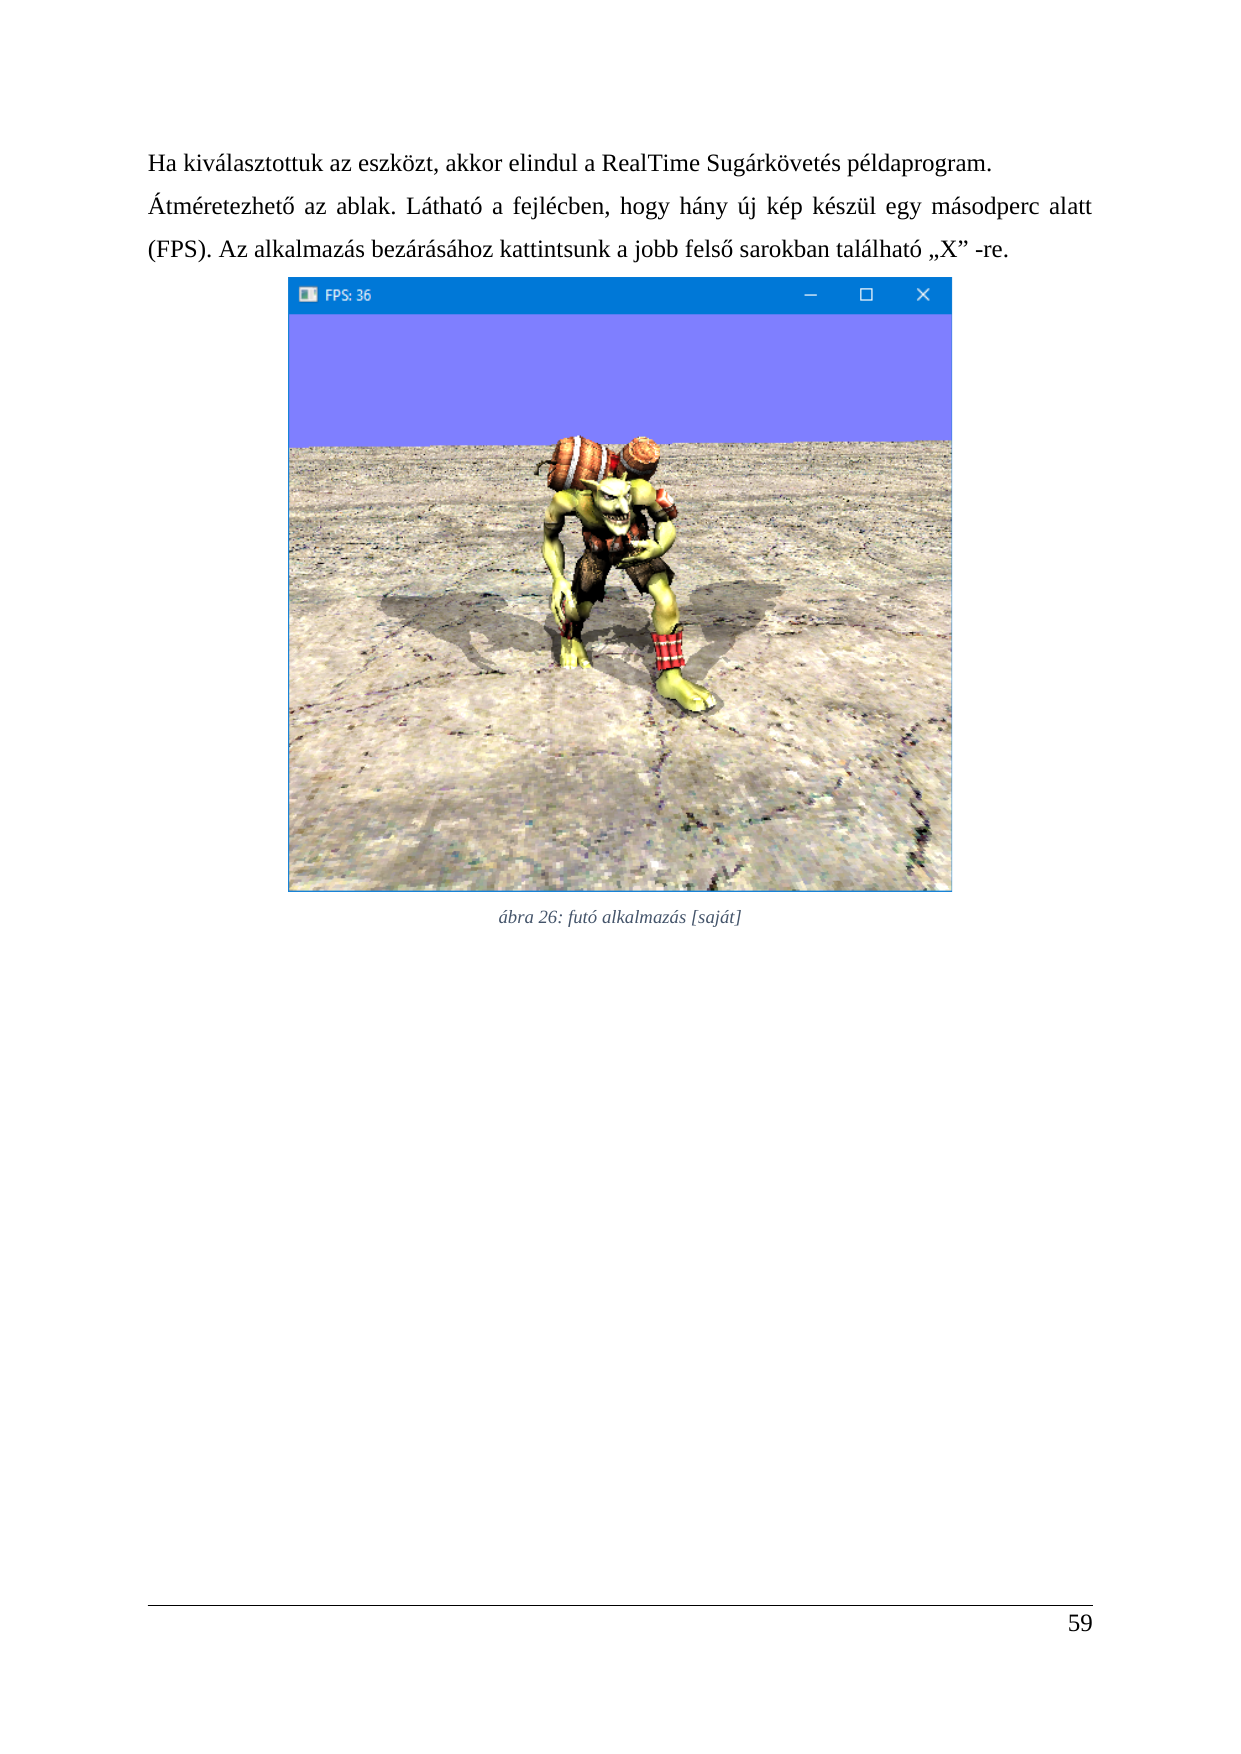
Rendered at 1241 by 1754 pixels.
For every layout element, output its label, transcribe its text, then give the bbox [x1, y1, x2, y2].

picture [288, 277, 953, 892]
text Ha kiválasztottuk az eszközt, akkor elindul a RealTime Sugárkövetés példaprogram. [148, 148, 1093, 176]
text Átméretezhető az ablak. Látható a fejlécben, hogy hány új kép készül egy másodperc alatt (FPS). Az alkalmazás bezárásához kattintsunk a jobb felső sarokban található „X” -re. [148, 191, 1093, 263]
